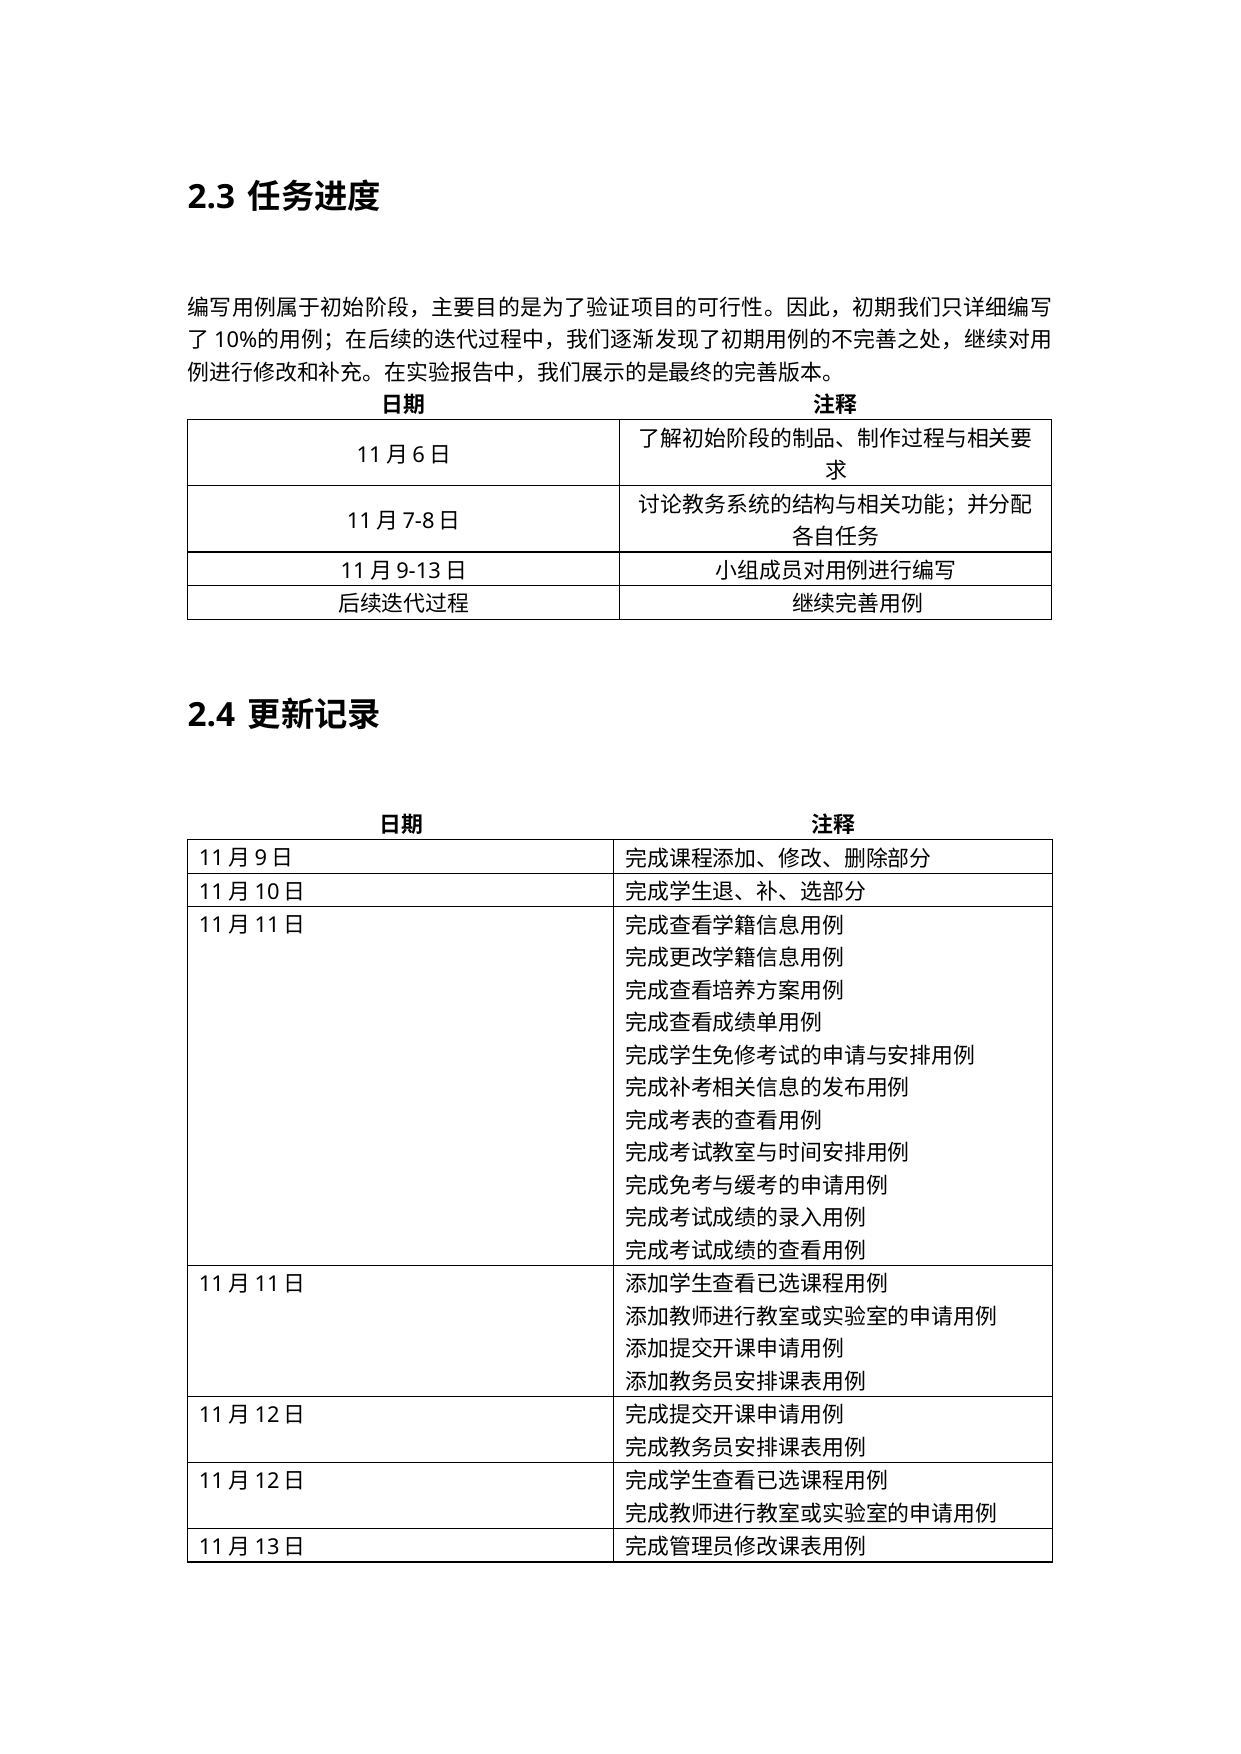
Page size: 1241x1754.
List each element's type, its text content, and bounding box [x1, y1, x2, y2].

table_cell 了解初始阶段的制品、制作过程与相关要求 [620, 420, 1051, 485]
table_cell 11月12日 [188, 1397, 613, 1462]
table_cell 完成学生退、补、选部分 [614, 874, 1052, 906]
table_cell 11月6日 [188, 420, 619, 485]
table_cell 添加学生查看已选课程用例 添加教师进行教室或实验室的申请用例 添加提交开课申请用例 添加教务员安排课表用例 [614, 1266, 1052, 1396]
table_cell 11月13日 [188, 1529, 613, 1561]
table_header 日期 [188, 387, 619, 419]
table_cell 完成课程添加、修改、删除部分 [614, 840, 1052, 873]
table_cell 11月12日 [188, 1463, 613, 1528]
table_cell 讨论教务系统的结构与相关功能；并分配各自任务 [620, 486, 1051, 551]
text 编写用例属于初始阶段，主要目的是为了验证项目的可行性。因此，初期我们只详细编写了10%的用例；在后续的迭代过程中，我们逐渐发现了初期用例的不完善之处，继续对用例进行修改和补充。在实验报告中，我们展示的是最终的完善版本。 [187, 289, 1053, 387]
table_cell 小组成员对用例进行编写 [620, 553, 1051, 585]
table_header 注释 [614, 807, 1053, 839]
subtitle 任务进度 [187, 162, 1053, 227]
table_cell 11月9-13日 [188, 553, 619, 585]
table_cell 11月7-8日 [188, 486, 619, 551]
table_cell 11月11日 [188, 1266, 613, 1396]
table_cell 完成查看学籍信息用例 完成更改学籍信息用例 完成查看培养方案用例 完成查看成绩单用例 完成学生免修考试的申请与安排用例 完成补考相关信息的发布用例 完成考表的查看用例 完成考试教室与时间安排用例 完成免考与缓考的申请用例 完成考试成绩的录入用例 完成考试成绩的查看用例 [614, 907, 1052, 1265]
table_cell 完成学生查看已选课程用例 完成教师进行教室或实验室的申请用例 [614, 1463, 1052, 1528]
table_header 日期 [188, 807, 614, 839]
table_cell 11月11日 [188, 907, 613, 1265]
table_cell 11月10日 [188, 874, 613, 906]
table_header 注释 [620, 387, 1052, 419]
table_cell 继续完善用例 [620, 586, 1051, 618]
table_cell 后续迭代过程 [188, 586, 619, 618]
subtitle 更新记录 [187, 679, 1053, 744]
table_cell 11月9日 [188, 840, 613, 873]
table_cell 完成提交开课申请用例 完成教务员安排课表用例 [614, 1397, 1052, 1462]
table_cell 完成管理员修改课表用例 完成教师查看选课名单用例 完成教师查看课表用例 完成学生查看课表用例 [614, 1529, 1052, 1561]
